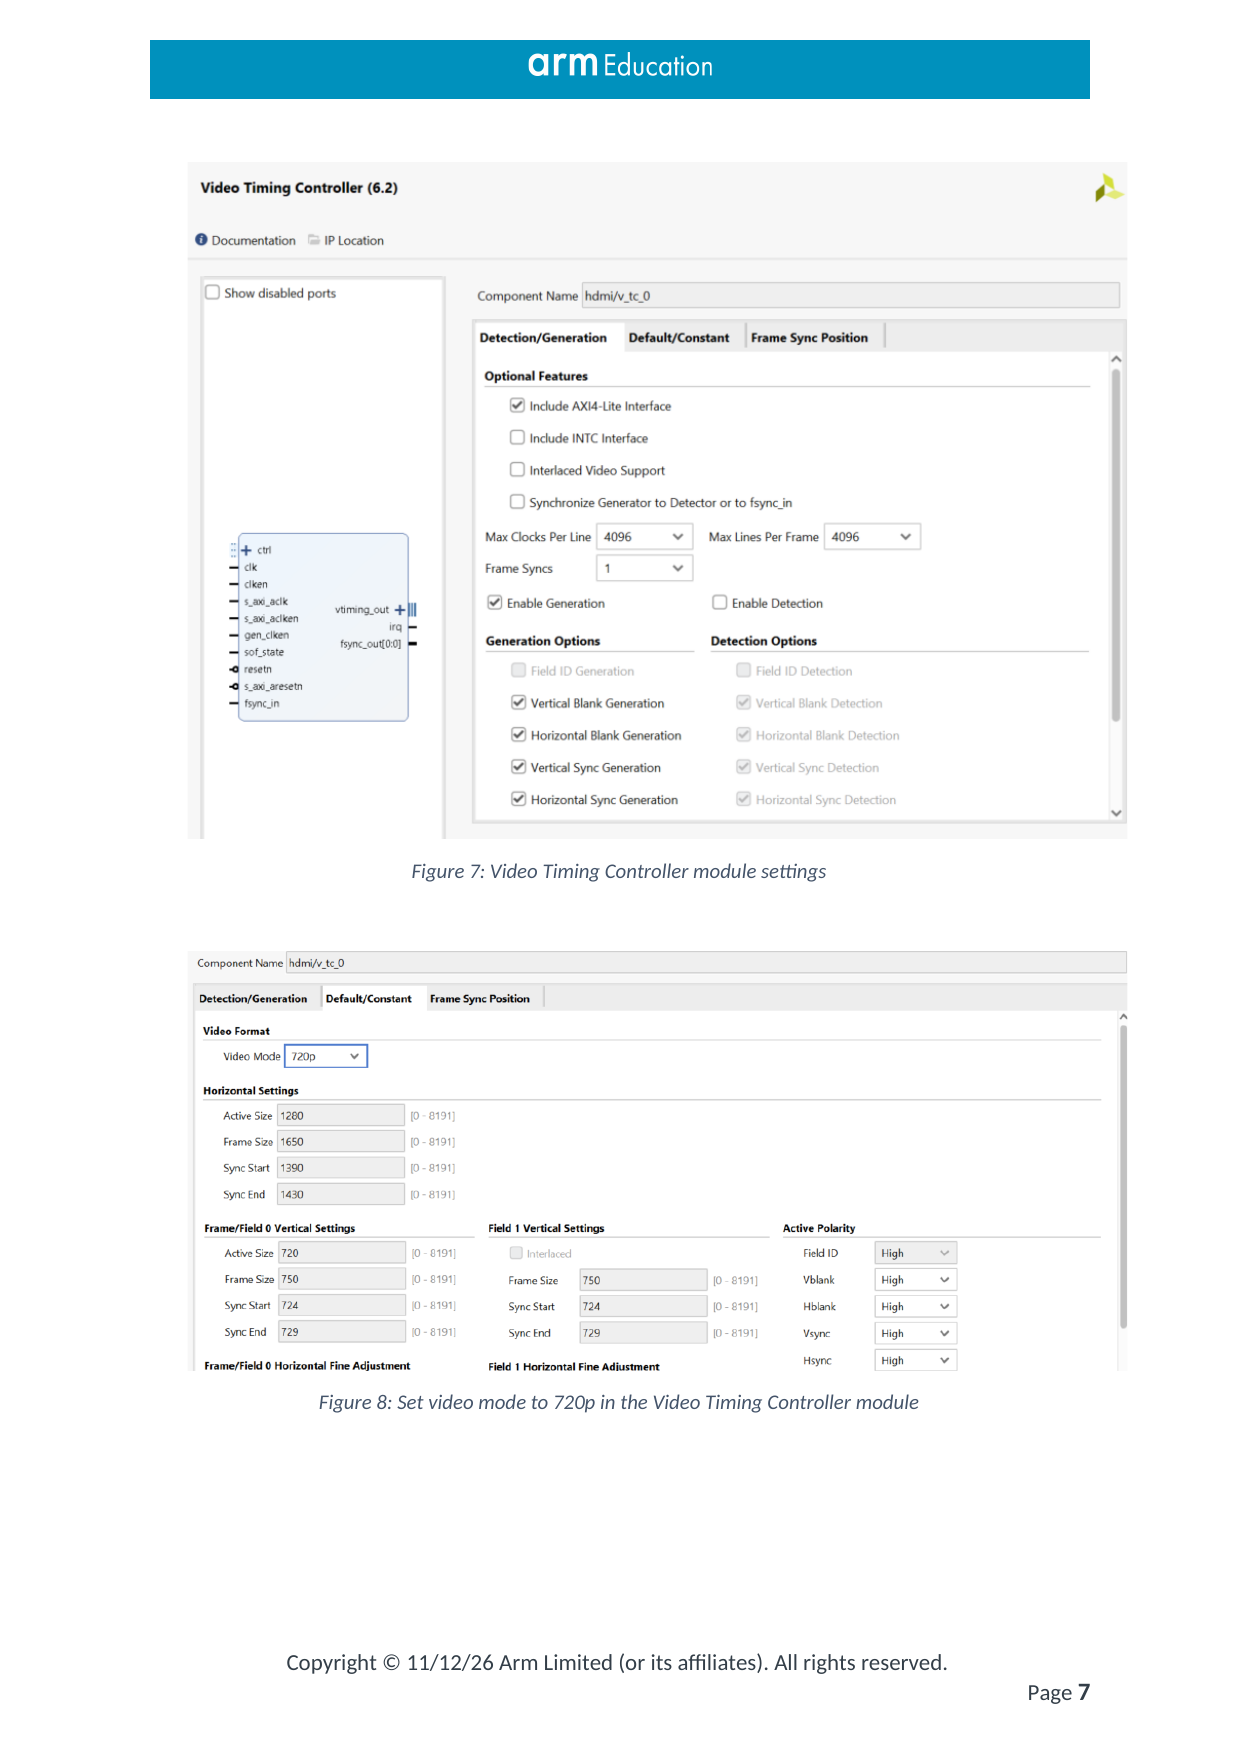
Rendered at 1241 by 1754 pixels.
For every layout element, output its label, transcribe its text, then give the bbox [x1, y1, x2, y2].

picture [606, 55, 615, 75]
picture [554, 54, 566, 75]
picture [675, 58, 679, 75]
text Figure 7: Video Timing Controller module settings [150, 858, 1090, 883]
picture [529, 54, 548, 75]
text Figure 8: Set video mode to 720p in the Video Timing Controller module [150, 1389, 1090, 1415]
picture [570, 54, 597, 75]
picture [187, 162, 1128, 839]
picture [187, 951, 1128, 1371]
